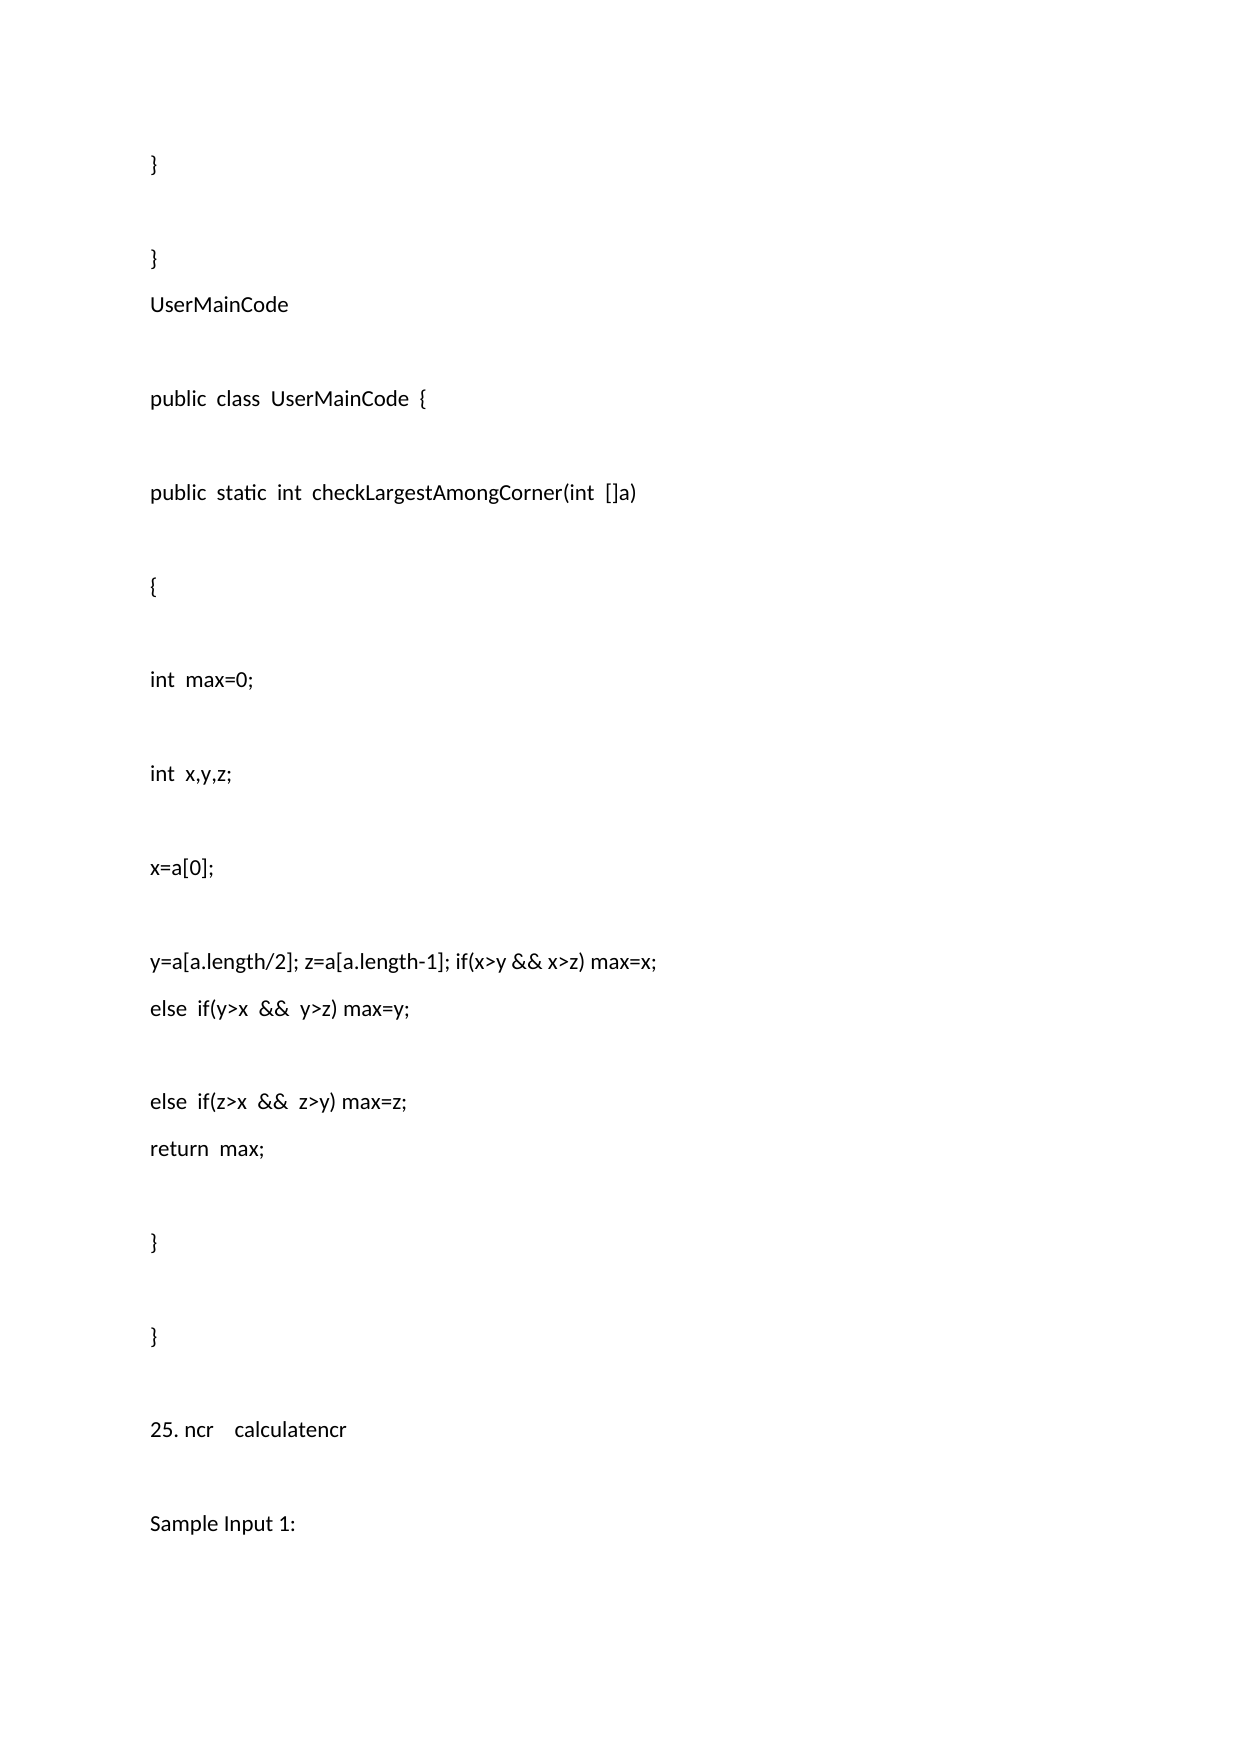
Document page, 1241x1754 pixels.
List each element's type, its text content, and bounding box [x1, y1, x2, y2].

text { [150, 572, 1090, 600]
text int x,y,z; [150, 759, 1090, 787]
text 25. ncr calculatencr [150, 1416, 1090, 1444]
text y=a[a.length/2]; z=a[a.length-1]; if(x>y && x>z) max=x; [150, 947, 1090, 975]
text } [150, 150, 1090, 178]
text } [150, 1228, 1090, 1256]
text UserMainCode [150, 291, 1090, 319]
text int max=0; [150, 666, 1090, 694]
text return max; [150, 1134, 1090, 1162]
text x=a[0]; [150, 853, 1090, 881]
text else if(y>x && y>z) max=y; [150, 994, 1090, 1022]
text else if(z>x && z>y) max=z; [150, 1087, 1090, 1116]
text Sample Input 1: [150, 1509, 1090, 1537]
text } [150, 244, 1090, 272]
text } [150, 1322, 1090, 1350]
text public class UserMainCode { [150, 384, 1090, 412]
text public static int checkLargestAmongCorner(int []a) [150, 478, 1090, 506]
